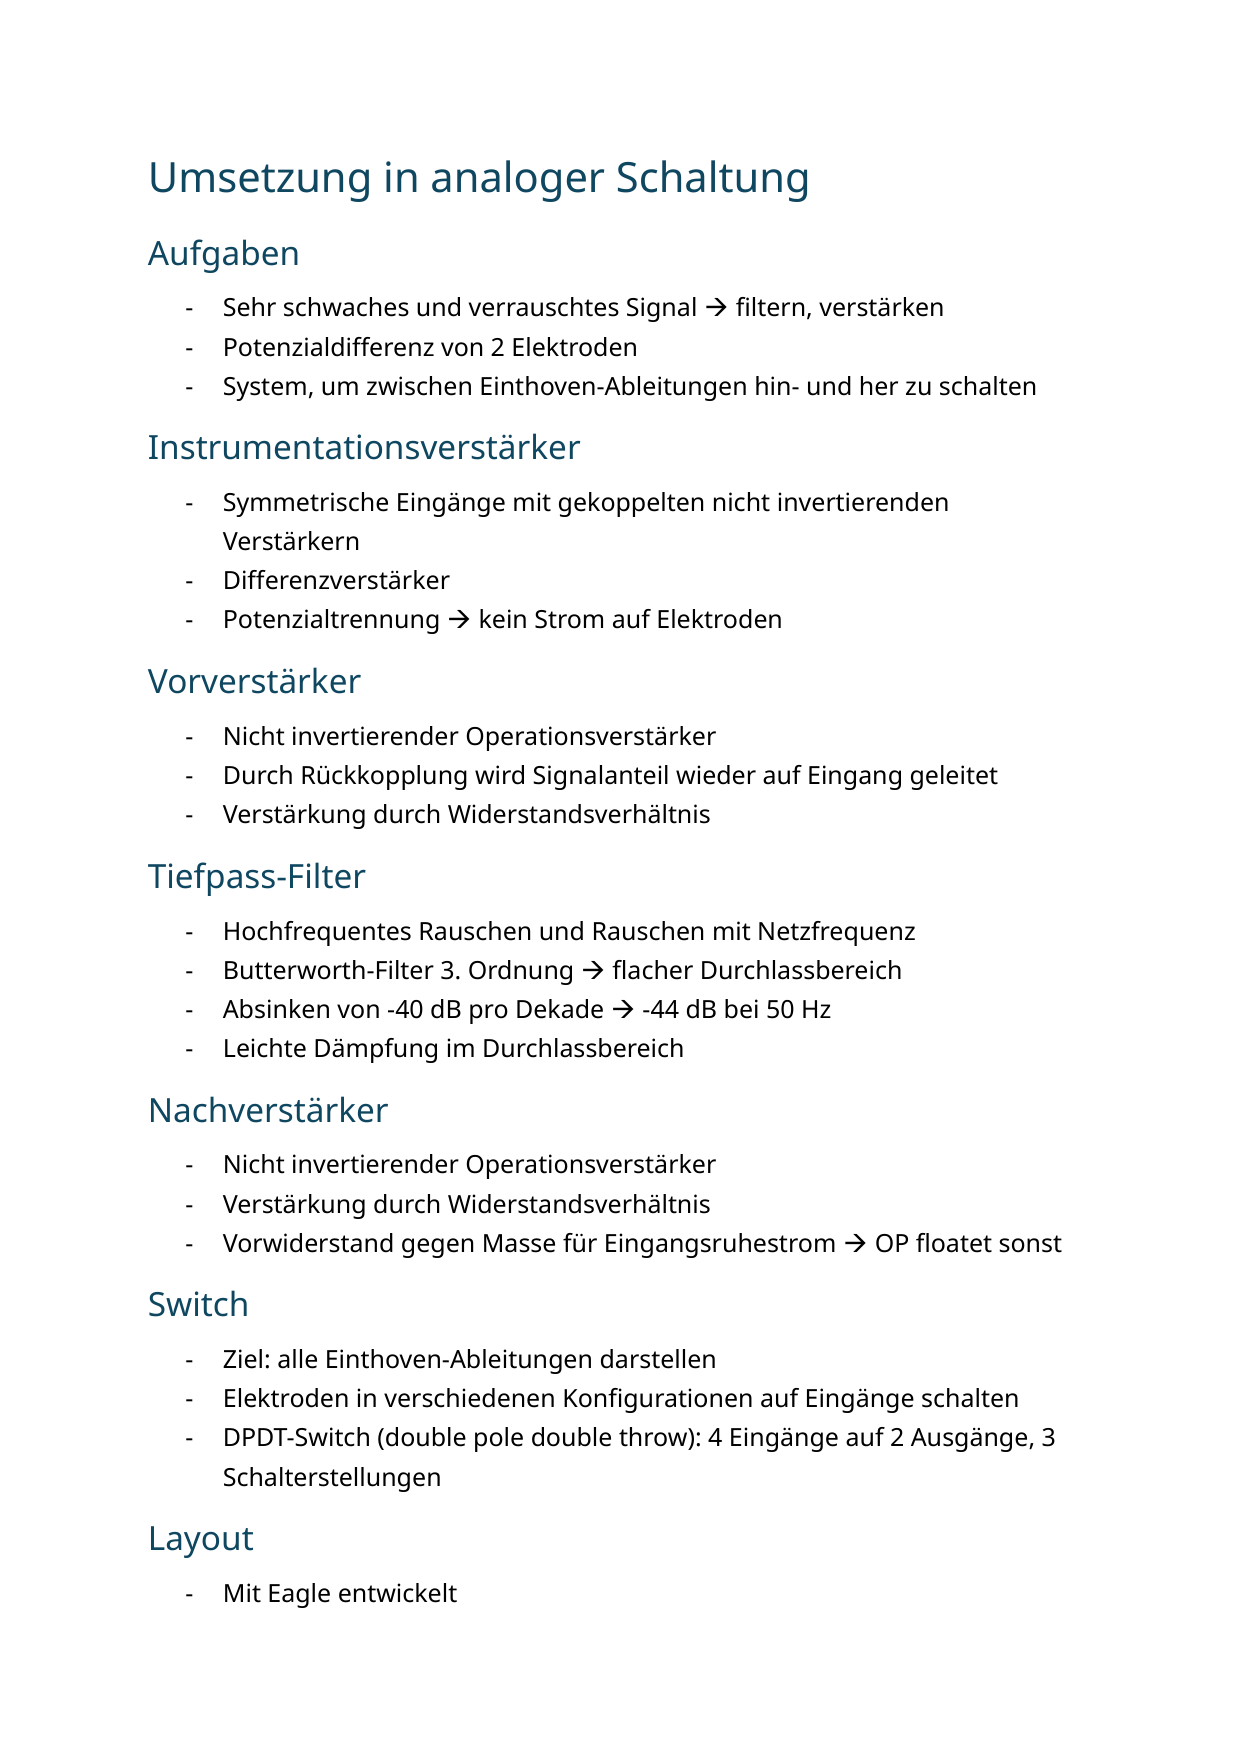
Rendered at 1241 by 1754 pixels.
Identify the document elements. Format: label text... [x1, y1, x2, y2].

list Durch Rückkopplung wird Signalanteil wieder auf Eingang geleitet [185, 758, 1093, 792]
list Elektroden in verschiedenen Konfigurationen auf Eingänge schalten [185, 1381, 1093, 1415]
list Potenzialdifferenz von 2 Elektroden [185, 329, 1093, 363]
subtitle Layout [148, 1515, 1093, 1561]
subtitle Vorverstärker [148, 658, 1093, 703]
list Vorwiderstand gegen Masse für Eingangsruhestrom OP floatet sonst [185, 1225, 1093, 1259]
list System, um zwischen Einthoven-Ableitungen hin- und her zu schalten [185, 368, 1093, 402]
subtitle Nachverstärker [148, 1087, 1093, 1132]
list Potenzialtrennung kein Strom auf Elektroden [185, 602, 1093, 636]
list Verstärkung durch Widerstandsverhältnis [185, 797, 1093, 831]
list Nicht invertierender Operationsverstärker [185, 718, 1093, 753]
list DPDT-Switch (double pole double throw): 4 Eingänge auf 2 Ausgänge, 3 Schalterstellungen [185, 1420, 1093, 1493]
subtitle Instrumentationsverstärker [148, 424, 1093, 469]
subtitle Switch [148, 1281, 1093, 1327]
list Ziel: alle Einthoven-Ableitungen darstellen [185, 1342, 1093, 1376]
list Differenzverstärker [185, 563, 1093, 597]
subtitle Umsetzung in analoger Schaltung [148, 148, 1093, 204]
list Nicht invertierender Operationsverstärker [185, 1147, 1093, 1181]
list Butterworth-Filter 3. Ordnung flacher Durchlassbereich [185, 952, 1093, 986]
subtitle Aufgaben [148, 229, 1093, 275]
list Verstärkung durch Widerstandsverhältnis [185, 1186, 1093, 1220]
list Leichte Dämpfung im Durchlassbereich [185, 1031, 1093, 1065]
list Hochfrequentes Rauschen und Rauschen mit Netzfrequenz [185, 913, 1093, 947]
list Absinken von -40 dB pro Dekade -44 dB bei 50 Hz [185, 992, 1093, 1026]
list Mit Eagle entwickelt [185, 1576, 1093, 1610]
list Sehr schwaches und verrauschtes Signal filtern, verstärken [185, 290, 1093, 324]
list Symmetrische Eingänge mit gekoppelten nicht invertierenden Verstärkern [185, 485, 1093, 558]
subtitle Tiefpass-Filter [148, 853, 1093, 898]
